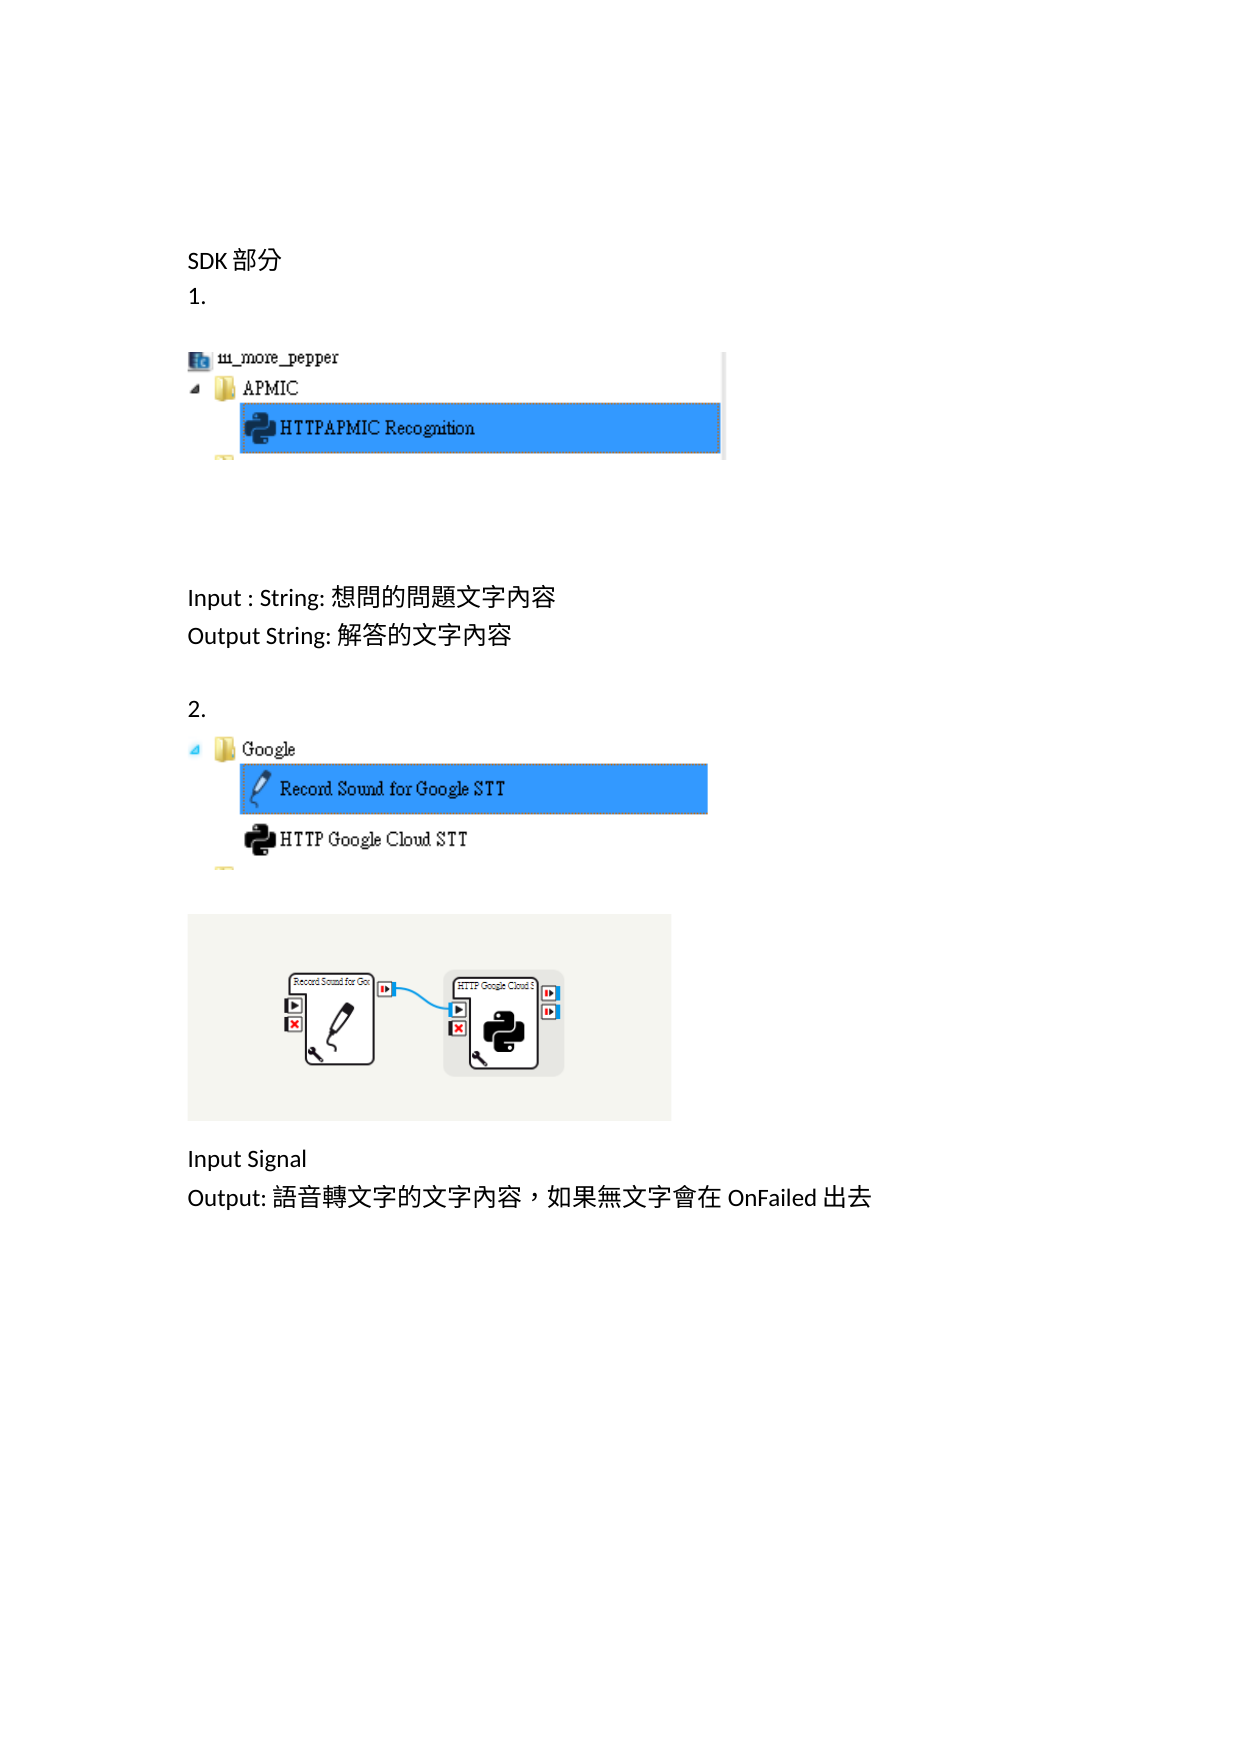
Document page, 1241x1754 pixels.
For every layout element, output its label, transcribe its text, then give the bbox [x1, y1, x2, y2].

text Input Signal [187, 1139, 1053, 1177]
text SDK部分 [187, 239, 1053, 277]
text Input : String: 想問的問題文字內容 [187, 577, 1053, 614]
text 1. [187, 277, 1053, 314]
picture [187, 352, 727, 460]
text Output: 語音轉文字的文字內容，如果無文字會在OnFailed出去 [187, 1177, 1053, 1214]
picture [187, 914, 672, 1121]
text Output String: 解答的文字內容 [187, 614, 1053, 652]
text 2. [187, 689, 1053, 727]
picture [187, 727, 708, 870]
